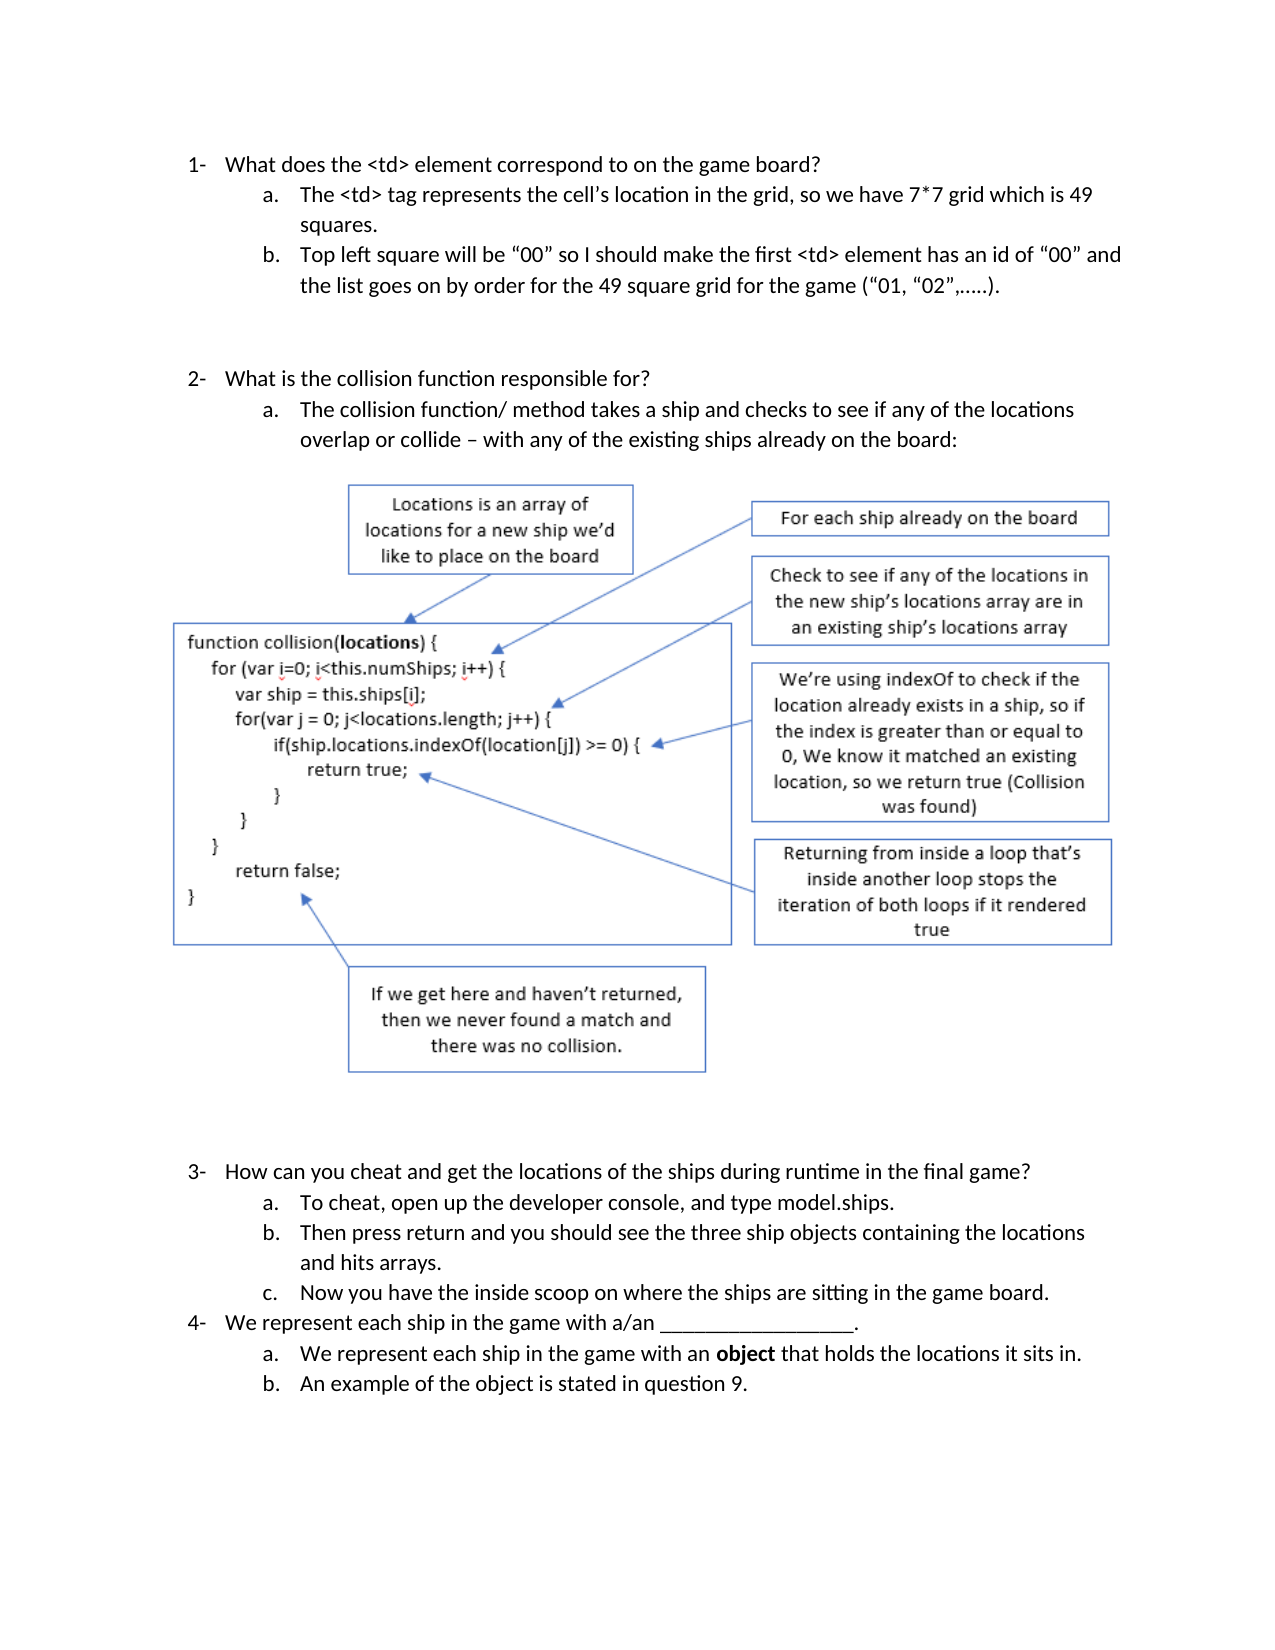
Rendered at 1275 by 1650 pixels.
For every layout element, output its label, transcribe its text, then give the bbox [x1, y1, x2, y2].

list Top left square will be “00” so I should make the first <td> element has an id of “00” and the list goes on by order for the 49 square grid for the game (“01, “02”,…..). [262, 241, 1125, 299]
list We represent each ship in the game with a/an _________________. [187, 1308, 1125, 1337]
picture [150, 471, 1125, 1092]
list The <td> tag represents the cell’s location in the grid, so we have 7*7 grid which is 49 squares. [262, 180, 1125, 238]
list Then press return and you should see the three ship objects containing the locations and hits arrays. [262, 1218, 1125, 1276]
list To cheat, open up the developer console, and type model.ships. [262, 1188, 1125, 1216]
list An example of the object is stated in question 9. [262, 1369, 1125, 1397]
list We represent each ship in the game with an object that holds the locations it sits in. [262, 1339, 1125, 1367]
list The collision function/ method takes a ship and checks to see if any of the locations overlap or collide – with any of the existing ships already on the board: [262, 395, 1125, 453]
list What does the <td> element correspond to on the game board? [187, 150, 1125, 178]
list How can you cheat and get the locations of the ships during runtime in the final game? [187, 1157, 1125, 1186]
list Now you have the inside scoop on where the ships are sitting in the game board. [262, 1278, 1125, 1306]
list What is the collision function responsible for? [187, 364, 1125, 393]
